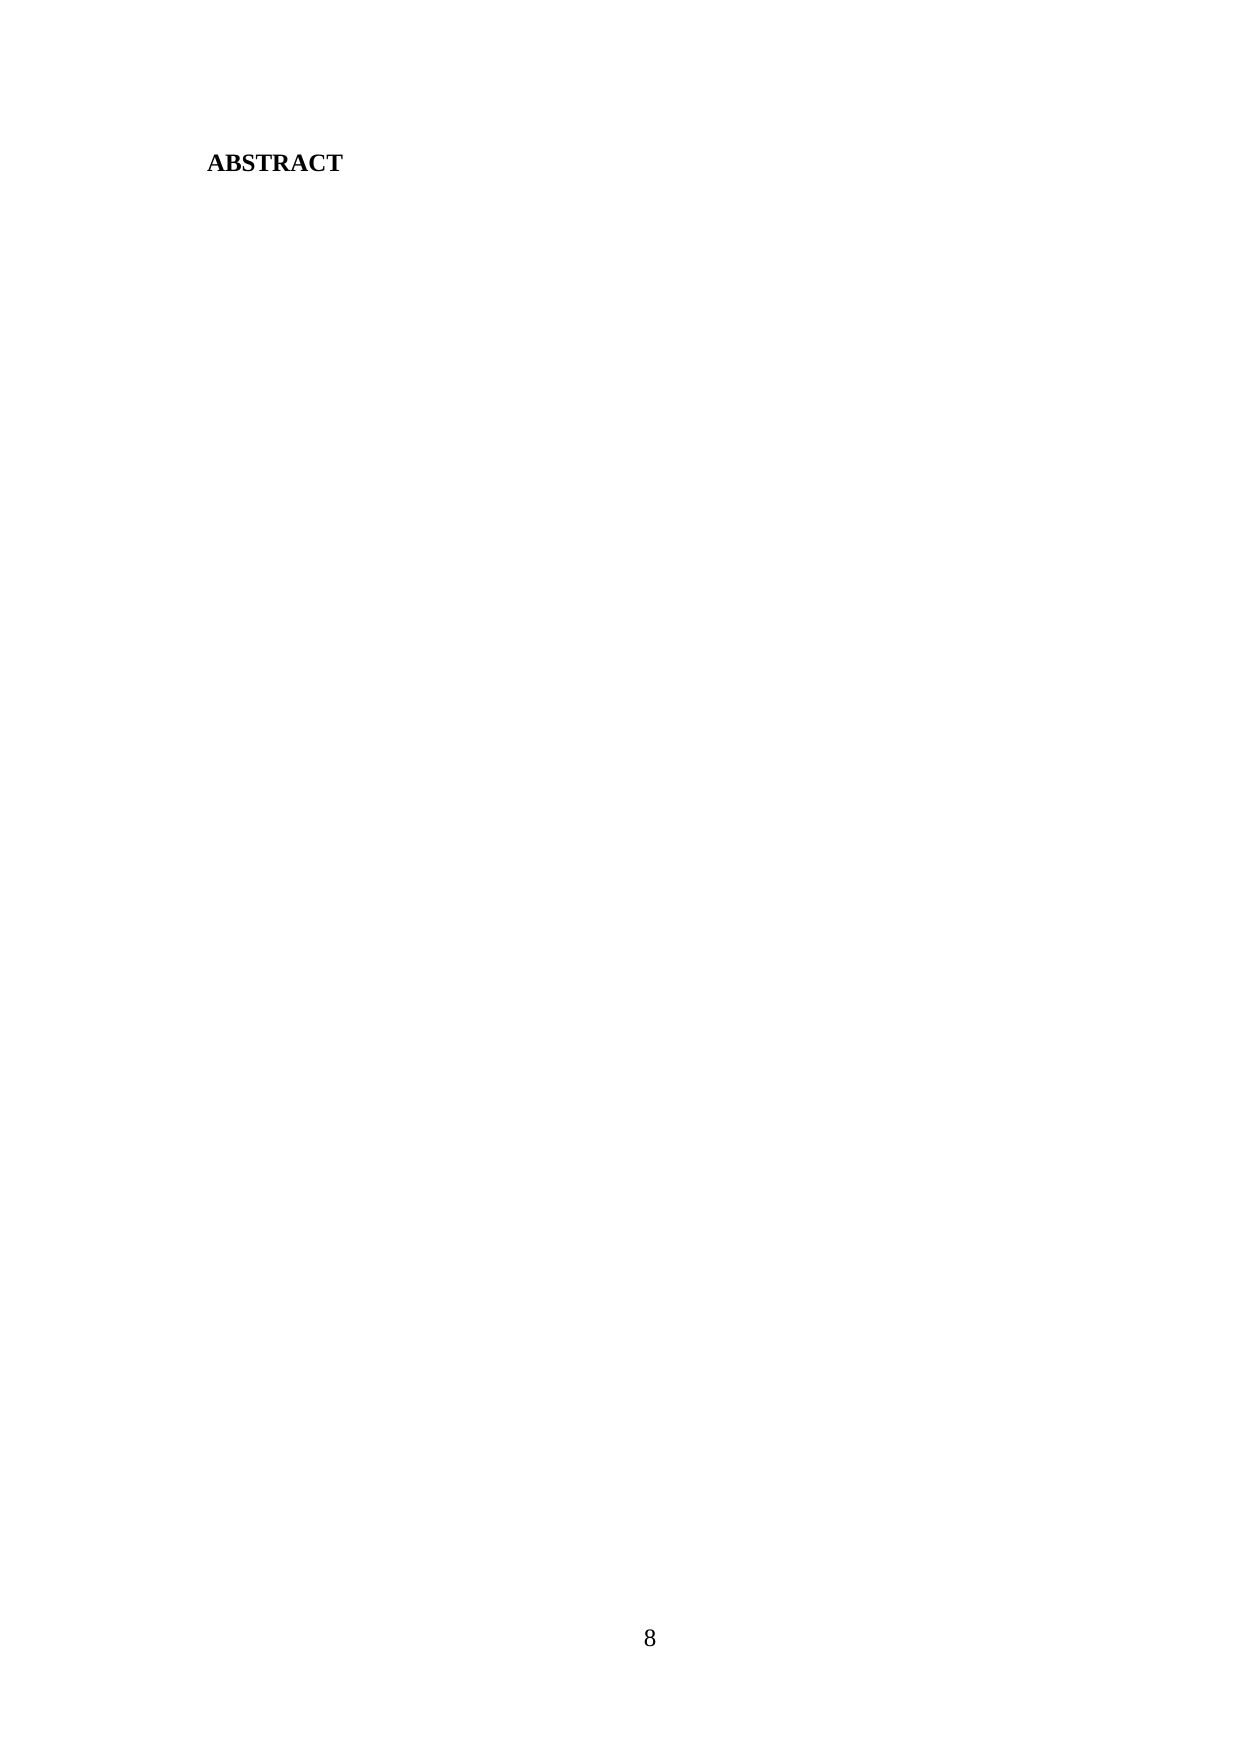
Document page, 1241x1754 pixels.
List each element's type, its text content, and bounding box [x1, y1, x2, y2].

text ABSTRACT [207, 148, 1092, 176]
